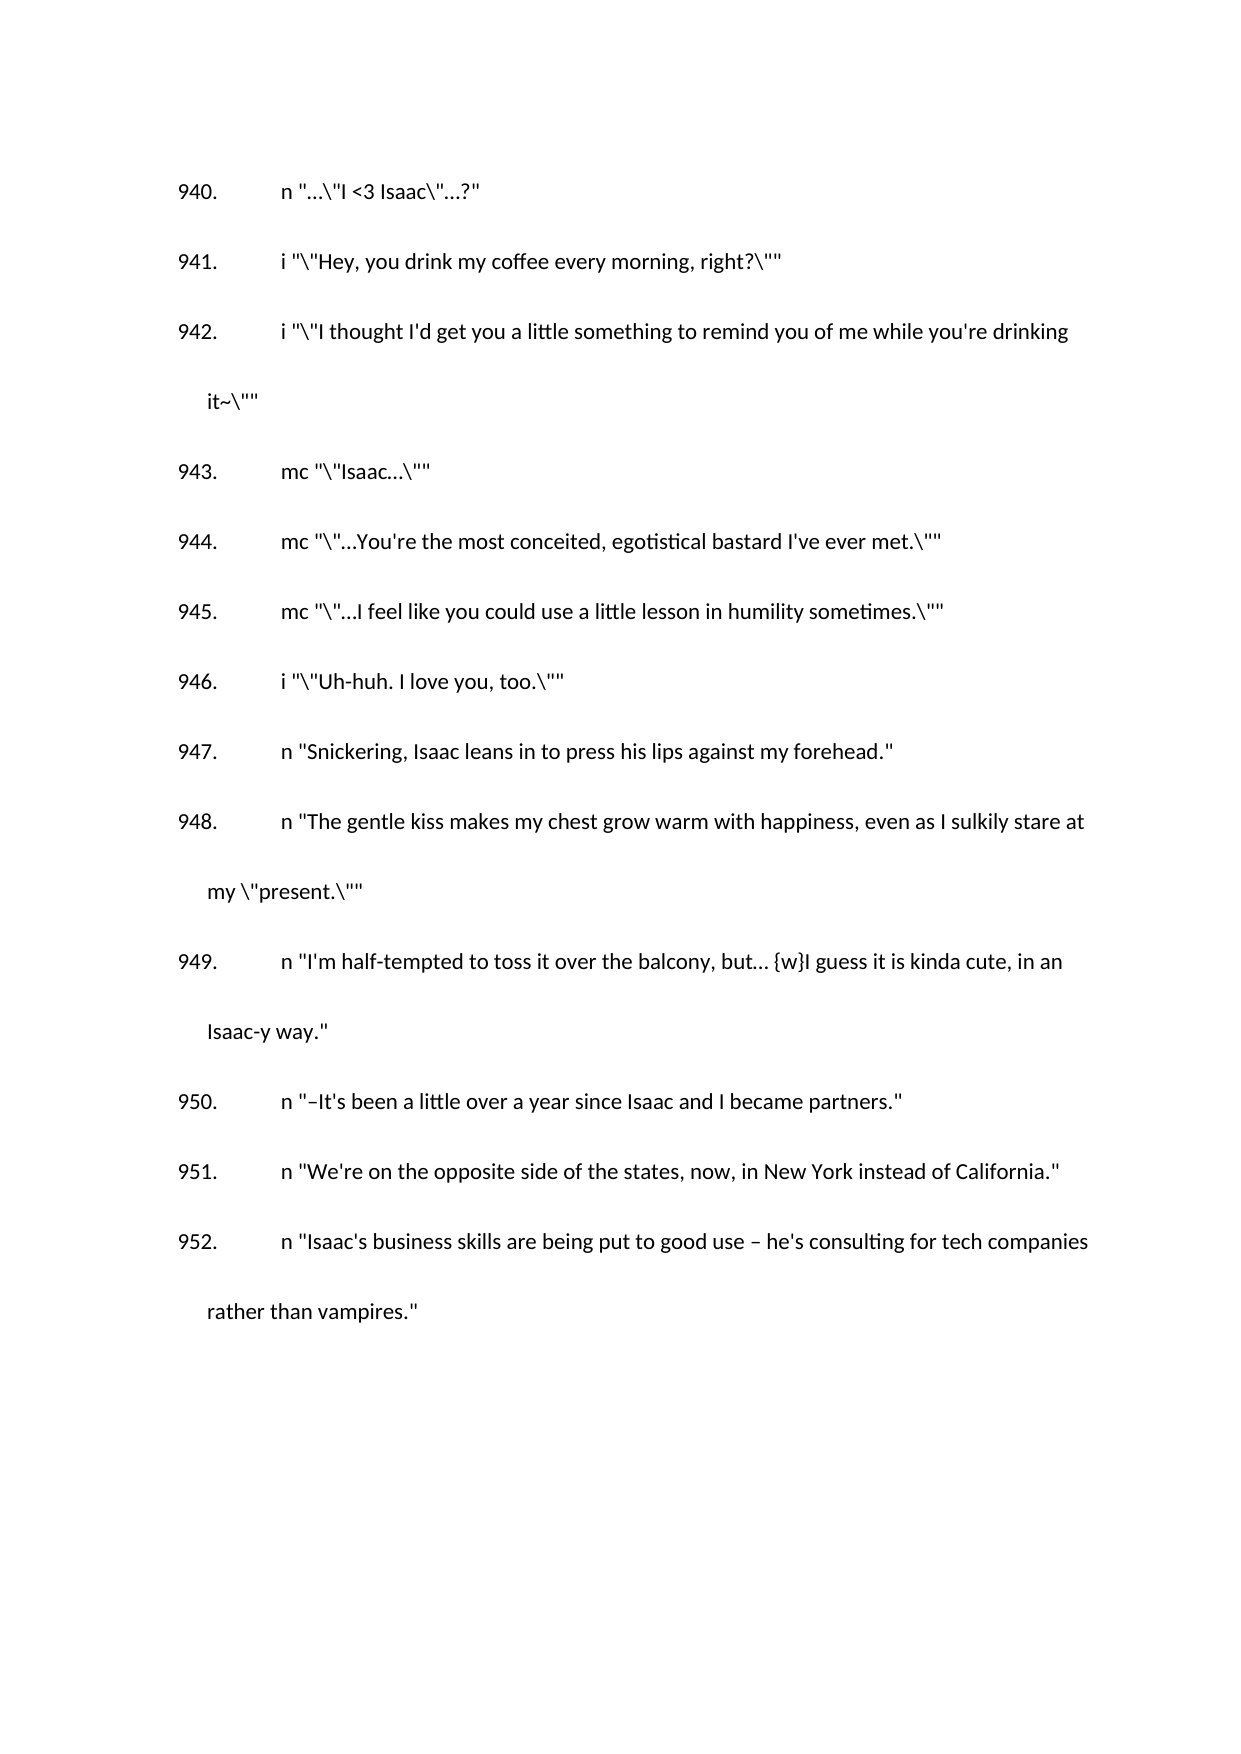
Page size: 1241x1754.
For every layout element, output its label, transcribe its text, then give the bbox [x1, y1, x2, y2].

text 951. n "We're on the opposite side of the states, now, in New York instead of California." [177, 1157, 1092, 1185]
text 952. n "Isaac's business skills are being put to good use – he's consulting for tech companies rather than vampires." [177, 1227, 1092, 1325]
text 943. mc "\"Isaac…\"" [177, 457, 1092, 485]
text 940. n "…\"I <3 Isaac\"…?" [177, 177, 1092, 205]
text 946. i "\"Uh-huh. I love you, too.\"" [177, 667, 1092, 695]
text 950. n "–It's been a little over a year since Isaac and I became partners." [177, 1087, 1092, 1115]
text 944. mc "\"…You're the most conceited, egotistical bastard I've ever met.\"" [177, 527, 1092, 555]
text 947. n "Snickering, Isaac leans in to press his lips against my forehead." [177, 737, 1092, 765]
text 949. n "I'm half-tempted to toss it over the balcony, but… {w}I guess it is kinda cute, in an Isaac-y way." [177, 947, 1092, 1045]
text 941. i "\"Hey, you drink my coffee every morning, right?\"" [177, 247, 1092, 275]
text 945. mc "\"…I feel like you could use a little lesson in humility sometimes.\"" [177, 597, 1092, 625]
text 942. i "\"I thought I'd get you a little something to remind you of me while you're drinking it~\"" [177, 317, 1092, 415]
text 948. n "The gentle kiss makes my chest grow warm with happiness, even as I sulkily stare at my \"present.\"" [177, 807, 1092, 905]
